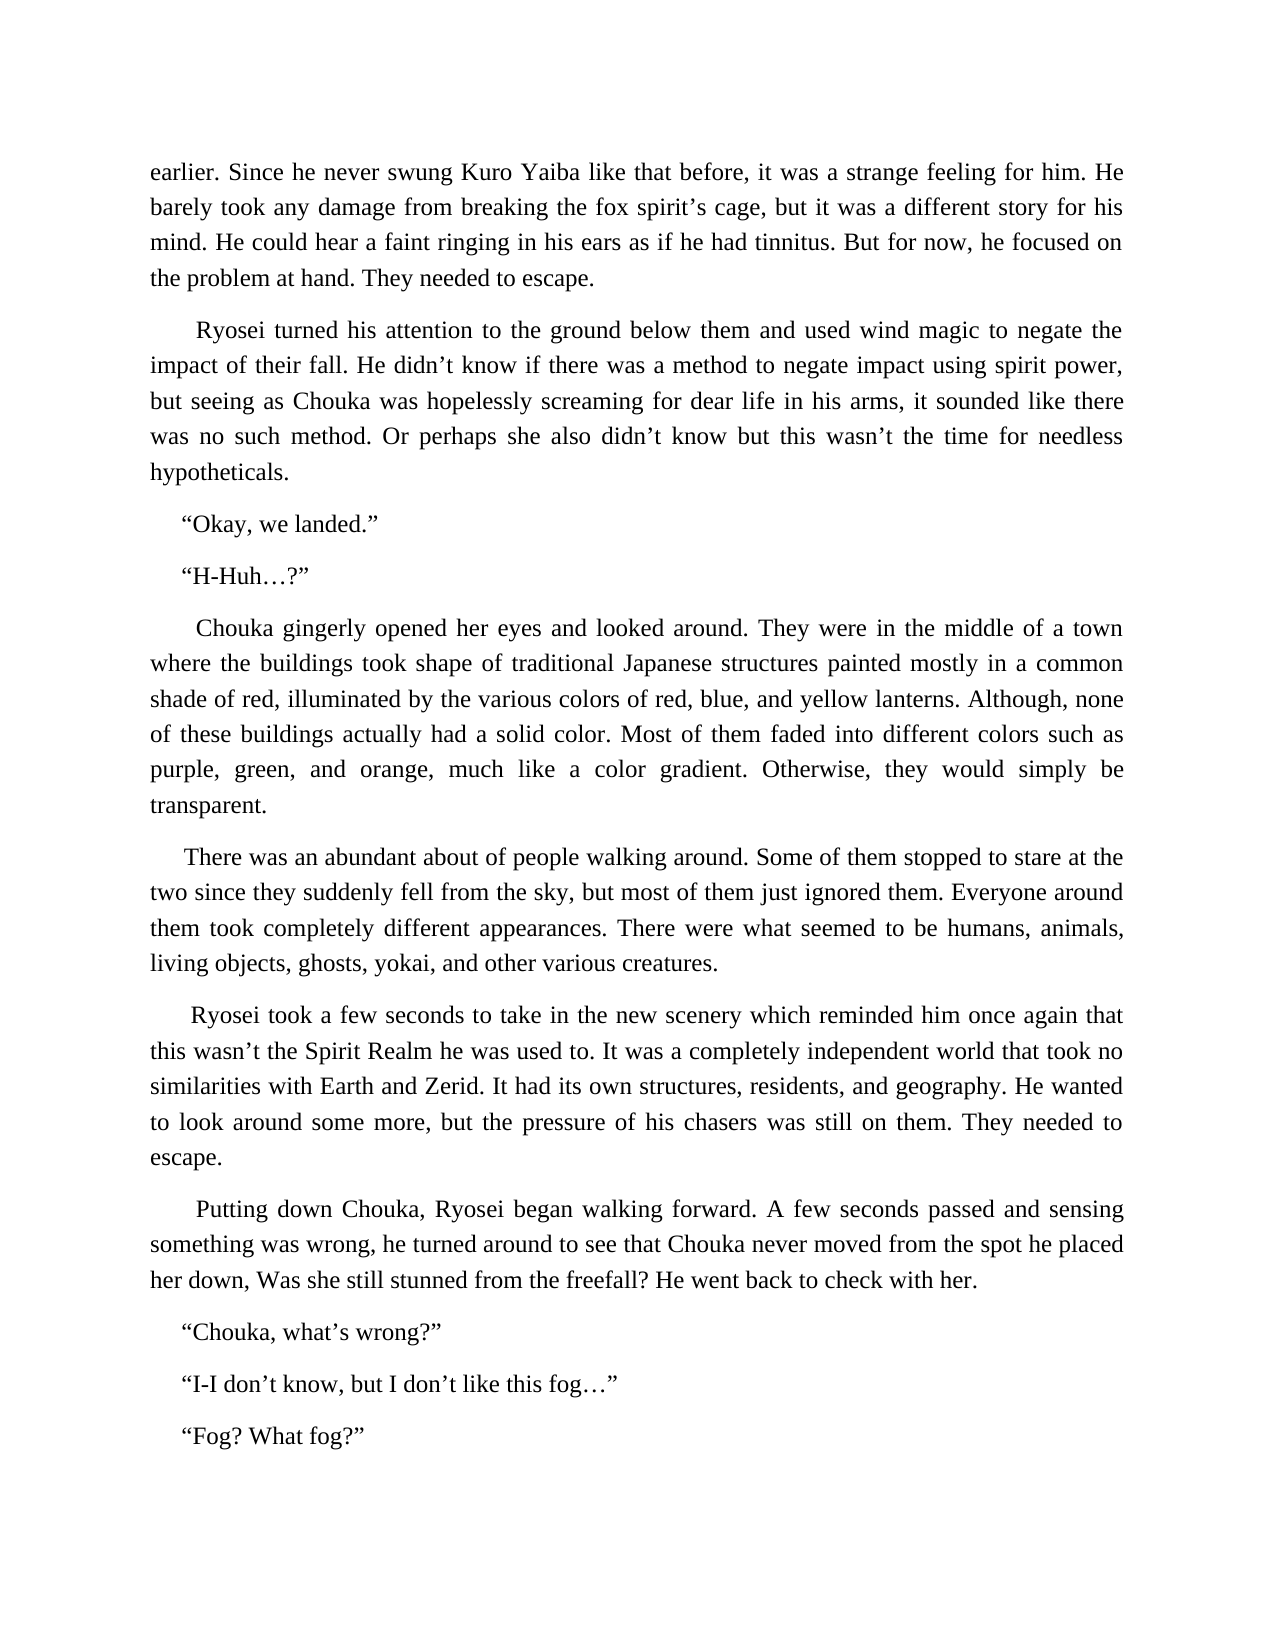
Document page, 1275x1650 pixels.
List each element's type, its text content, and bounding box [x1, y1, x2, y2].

text Putting down Chouka, Ryosei began walking forward. A few seconds passed and sensing something was wrong, he turned around to see that Chouka never moved from the spot he placed her down, Was she still stunned from the freefall? He went back to check with her. [150, 1187, 1125, 1294]
text “Fog? What fog?” [150, 1414, 1125, 1450]
text There was an abundant about of people walking around. Some of them stopped to stare at the two since they suddenly fell from the sky, but most of them just ignored them. Everyone around them took completely different appearances. There were what seemed to be humans, animals, living objects, ghosts, yokai, and other various creatures. [150, 835, 1125, 977]
text “H-Huh…?” [150, 554, 1125, 589]
text Ryosei took a few seconds to take in the new scenery which reminded him once again that this wasn’t the Spirit Realm he was used to. It was a completely independent world that took no similarities with Earth and Zerid. It had its own structures, residents, and geography. He wanted to look around some more, but the pressure of his chasers was still on them. They needed to escape. [150, 994, 1125, 1171]
text “Chouka, what’s wrong?” [150, 1310, 1125, 1346]
text “Okay, we landed.” [150, 502, 1125, 537]
text “I-I don’t know, but I don’t like this fog…” [150, 1362, 1125, 1398]
text Ryosei turned his attention to the ground below them and used wind magic to negate the impact of their fall. He didn’t know if there was a method to negate impact using spirit power, but seeing as Chouka was hopelessly screaming for dear life in his arms, it sounded like there was no such method. Or perhaps she also didn’t know but this wasn’t the time for needless hypotheticals. [150, 308, 1125, 485]
text Chouka gingerly opened her eyes and looked around. They were in the middle of a town where the buildings took shape of traditional Japanese structures painted mostly in a common shade of red, illuminated by the various colors of red, blue, and yellow lanterns. Although, none of these buildings actually had a solid color. Most of them faded into different colors such as purple, green, and orange, much like a color gradient. Otherwise, they would simply be transparent. [150, 606, 1125, 819]
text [150, 150, 1125, 292]
